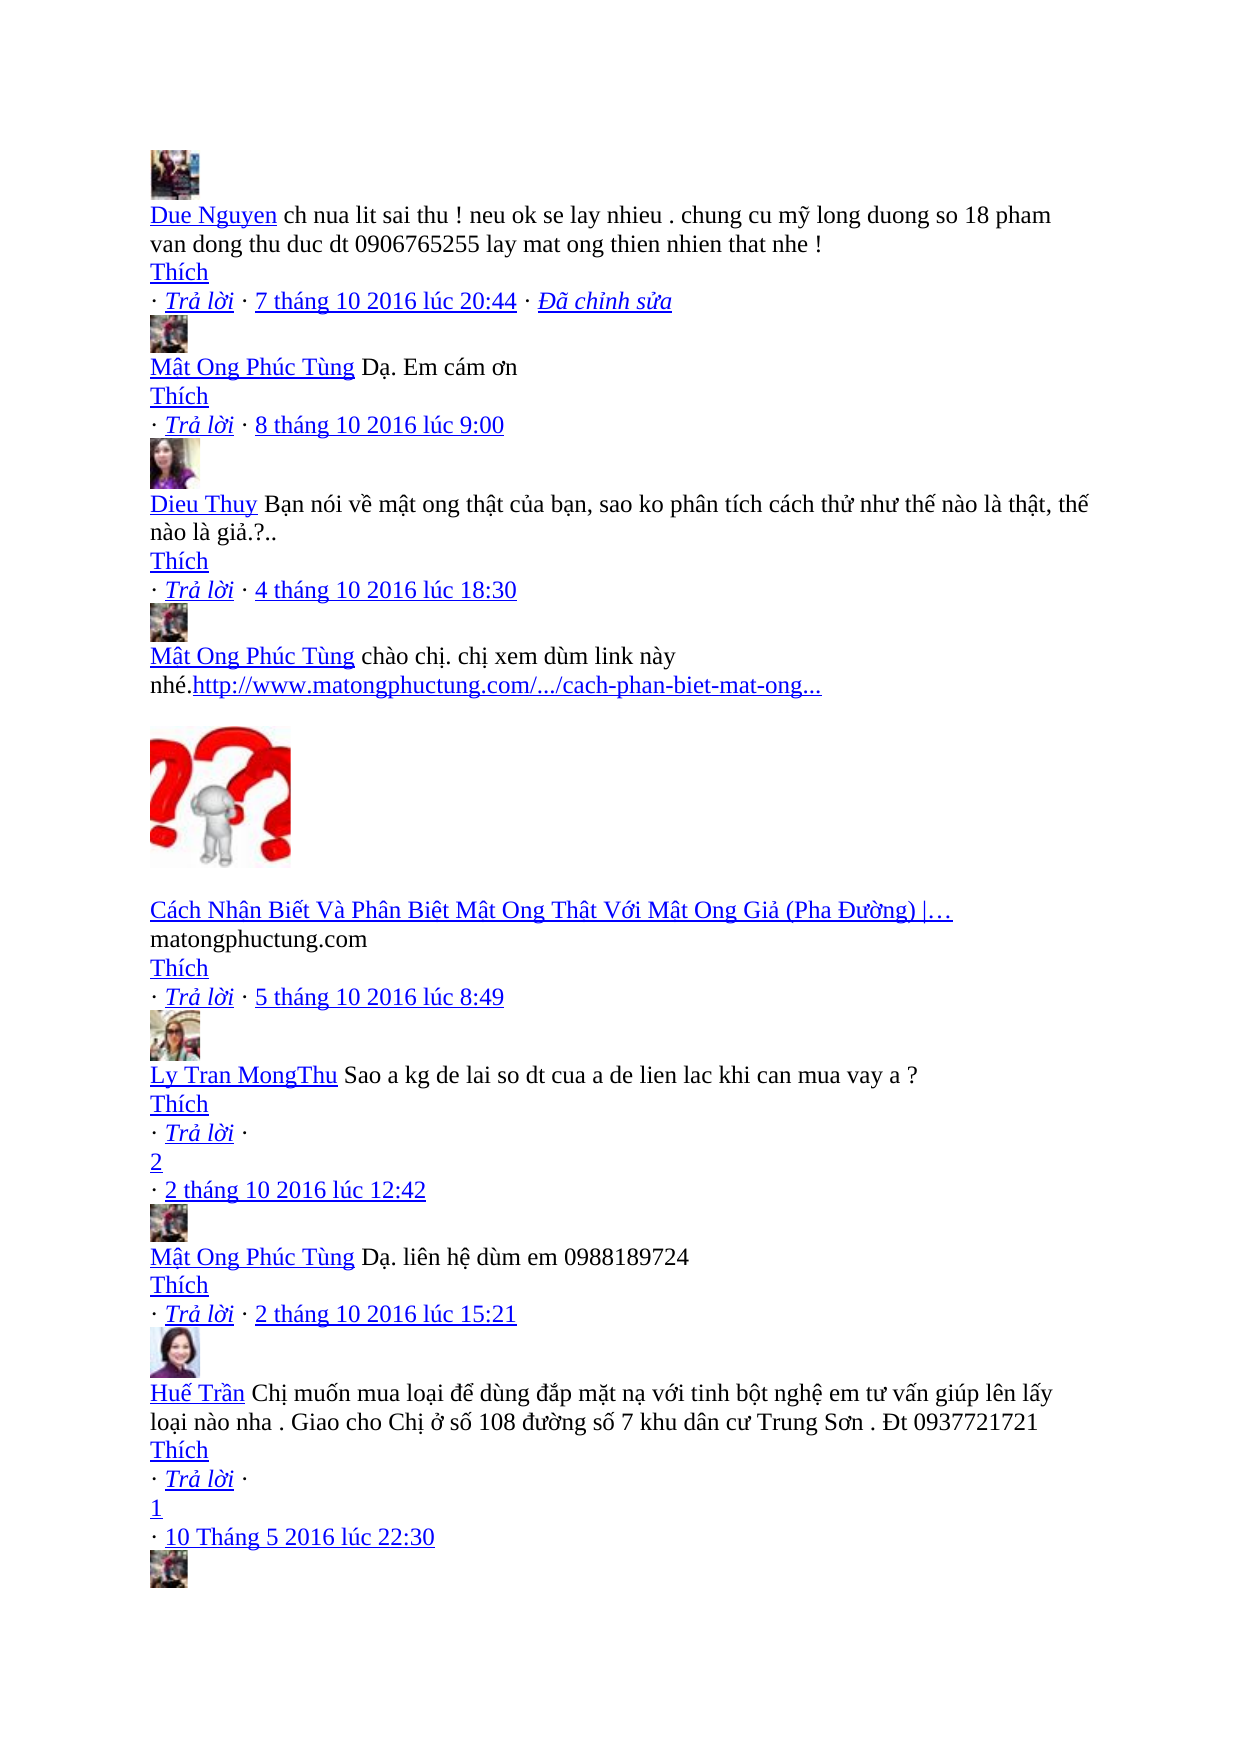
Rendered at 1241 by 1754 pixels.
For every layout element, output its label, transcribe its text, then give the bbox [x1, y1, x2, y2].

text Due Nguyen ch nua lit sai thu ! neu ok se lay nhieu . chung cu mỹ long duong so 18 pham van dong thu duc dt 0906765255 lay mat ong thien nhien that nhe ! [150, 200, 1090, 257]
picture [150, 1010, 200, 1061]
text · 2 tháng 10 2016 lúc 12:42 [150, 1175, 1090, 1204]
picture [150, 726, 291, 868]
picture [150, 315, 188, 353]
picture [150, 603, 188, 642]
text · 10 Tháng 5 2016 lúc 22:30 [150, 1522, 1090, 1550]
text · Trả lời · [150, 1464, 1090, 1493]
text · Trả lời · 4 tháng 10 2016 lúc 18:30 [150, 575, 1090, 604]
text Thích [150, 953, 1090, 982]
picture [150, 1550, 188, 1588]
text Thích [150, 1089, 1090, 1118]
text · Trả lời · 2 tháng 10 2016 lúc 15:21 [150, 1299, 1090, 1328]
text 1 [150, 1493, 1090, 1522]
picture [150, 1204, 188, 1242]
text Thích [150, 1270, 1090, 1299]
text Thích [150, 1435, 1090, 1464]
text · Trả lời · 5 tháng 10 2016 lúc 8:49 [150, 982, 1090, 1010]
text Ly Tran MongThu Sao a kg de lai so dt cua a de lien lac khi can mua vay a ? [150, 1060, 1090, 1089]
text 2 [150, 1147, 1090, 1175]
text · Trả lời · [150, 1118, 1090, 1147]
text Cách Nhận Biết Và Phân Biệt Mật Ong Thật Với Mật Ong Giả (Pha Đường) |… [150, 895, 1090, 924]
text Huế Trần Chị muốn mua loại để dùng đắp mặt nạ với tinh bột nghệ em tư vấn giúp lên lấy loại nào nha . Giao cho Chị ở số 108 đường số 7 khu dân cư Trung Sơn . Đt 0937721721 [150, 1378, 1090, 1435]
text Thích [150, 381, 1090, 410]
picture [150, 438, 200, 489]
text matongphuctung.com [150, 924, 1090, 953]
picture [150, 150, 200, 200]
text Thích [150, 257, 1090, 286]
text Mật Ong Phúc Tùng chào chị. chị xem dùm link này nhé.http://www.matongphuctung.com/.../cach-phan-biet-mat-ong... [150, 641, 1090, 699]
text Mật Ong Phúc Tùng Dạ. liên hệ dùm em 0988189724 [150, 1242, 1090, 1270]
text Thích [150, 546, 1090, 575]
text Mật Ong Phúc Tùng Dạ. Em cám ơn [150, 352, 1090, 381]
text Dieu Thuy Bạn nói về mật ong thật của bạn, sao ko phân tích cách thử như thế nào là thật, thế nào là giả.?.. [150, 489, 1090, 546]
text · Trả lời · 7 tháng 10 2016 lúc 20:44 · Đã chỉnh sửa [150, 286, 1090, 315]
picture [150, 1327, 200, 1378]
text · Trả lời · 8 tháng 10 2016 lúc 9:00 [150, 410, 1090, 439]
